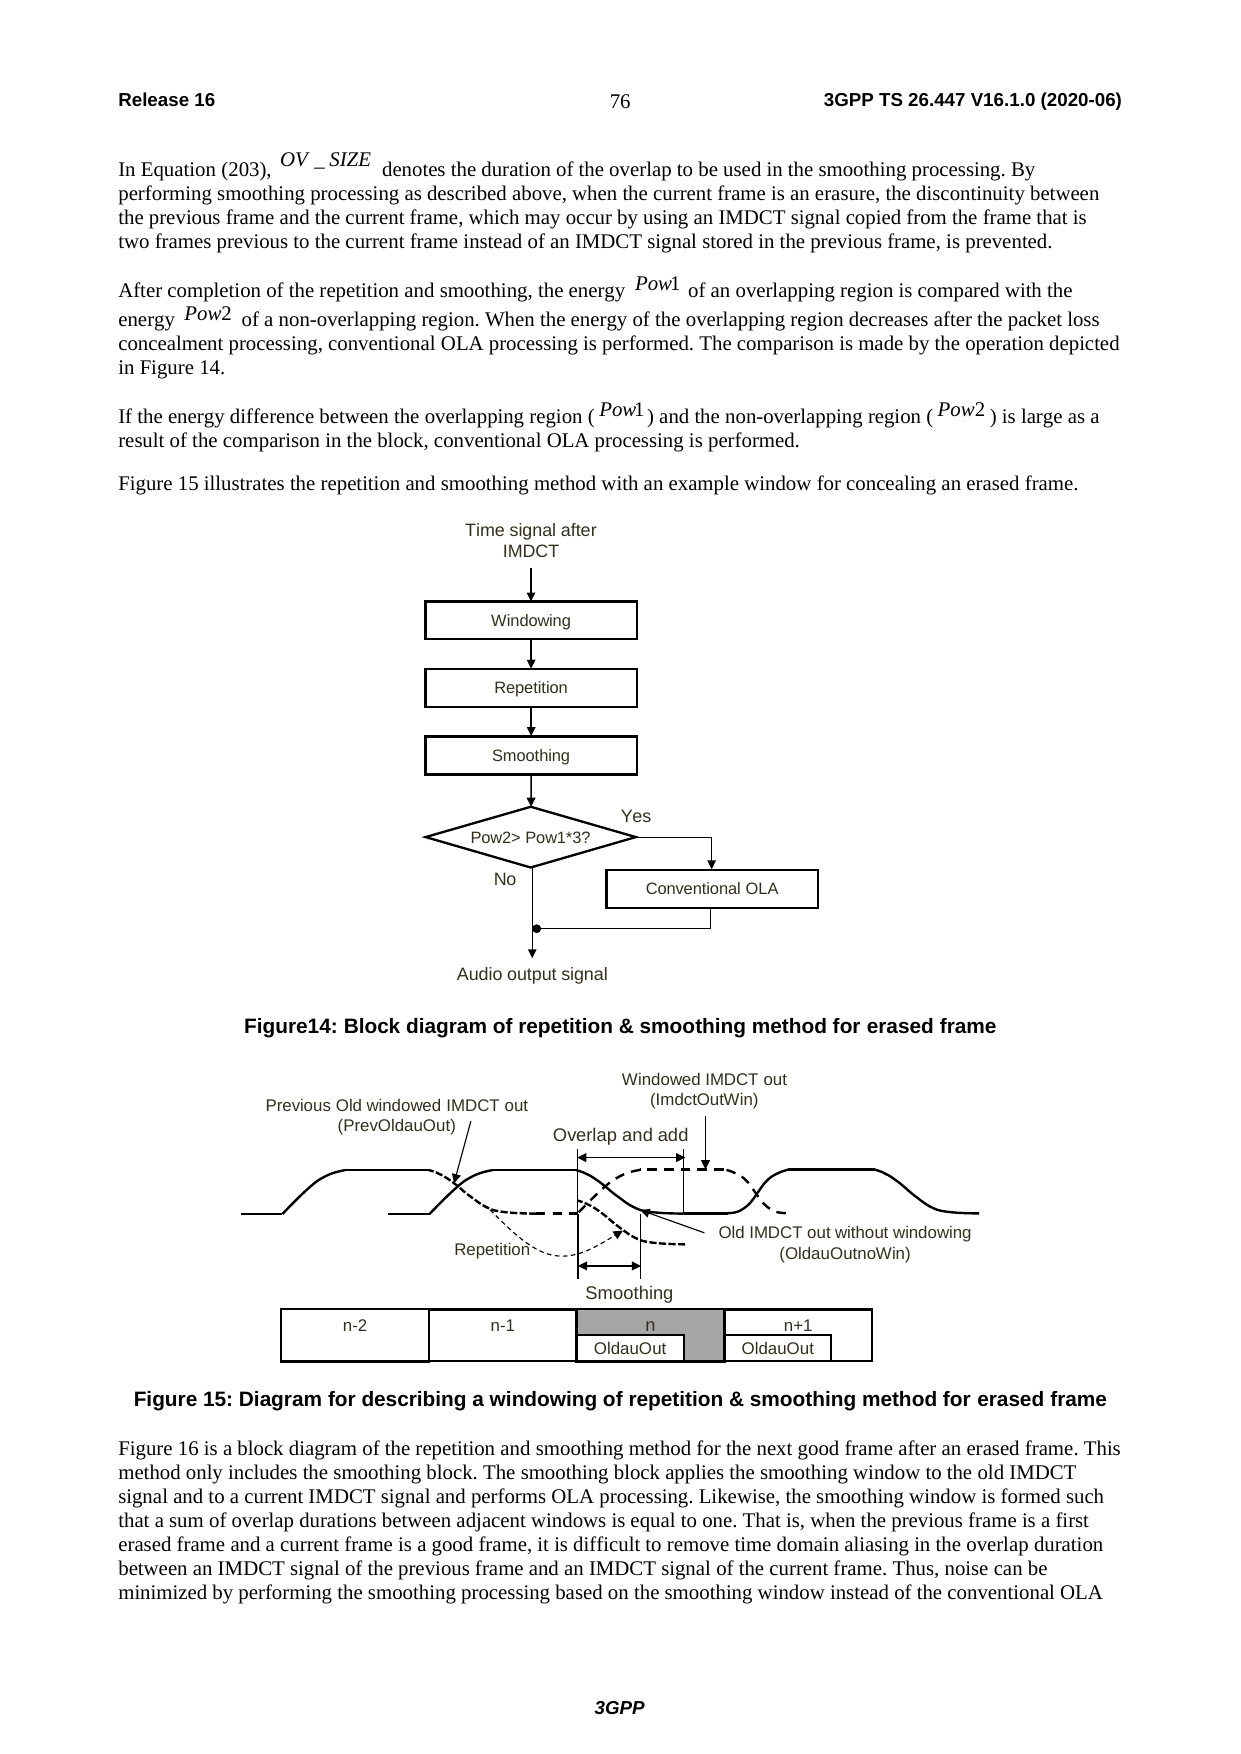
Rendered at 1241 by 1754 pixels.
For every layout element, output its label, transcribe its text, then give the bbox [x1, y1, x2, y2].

text Figure 15 illustrates the repetition and smoothing method with an example window for concealing an erased frame. [118, 471, 1122, 494]
text In Equation (203), denotes the duration of the overlap to be used in the smoothing processing. By performing smoothing processing as described above, when the current frame is an erasure, the discontinuity between the previous frame and the current frame, which may occur by using an IMDCT signal copied from the frame that is two frames previous to the current frame instead of an IMDCT signal stored in the previous frame, is prevented. [118, 147, 1122, 253]
text After completion of the repetition and smoothing, the energy of an overlapping region is compared with the energy of a non-overlapping region. When the energy of the overlapping region decreases after the packet loss concealment processing, conventional OLA processing is performed. The comparison is made by the operation depicted in Figure 14. [118, 272, 1122, 379]
text If the energy difference between the overlapping region () and the non-overlapping region () is large as a result of the comparison in the block, conventional OLA processing is performed. [118, 398, 1122, 452]
text Figure 15: Diagram for describing a windowing of repetition & smoothing method for erased frame [118, 1387, 1122, 1411]
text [118, 1436, 1122, 1604]
text Figure14: Block diagram of repetition & smoothing method for erased frame [118, 1014, 1122, 1038]
